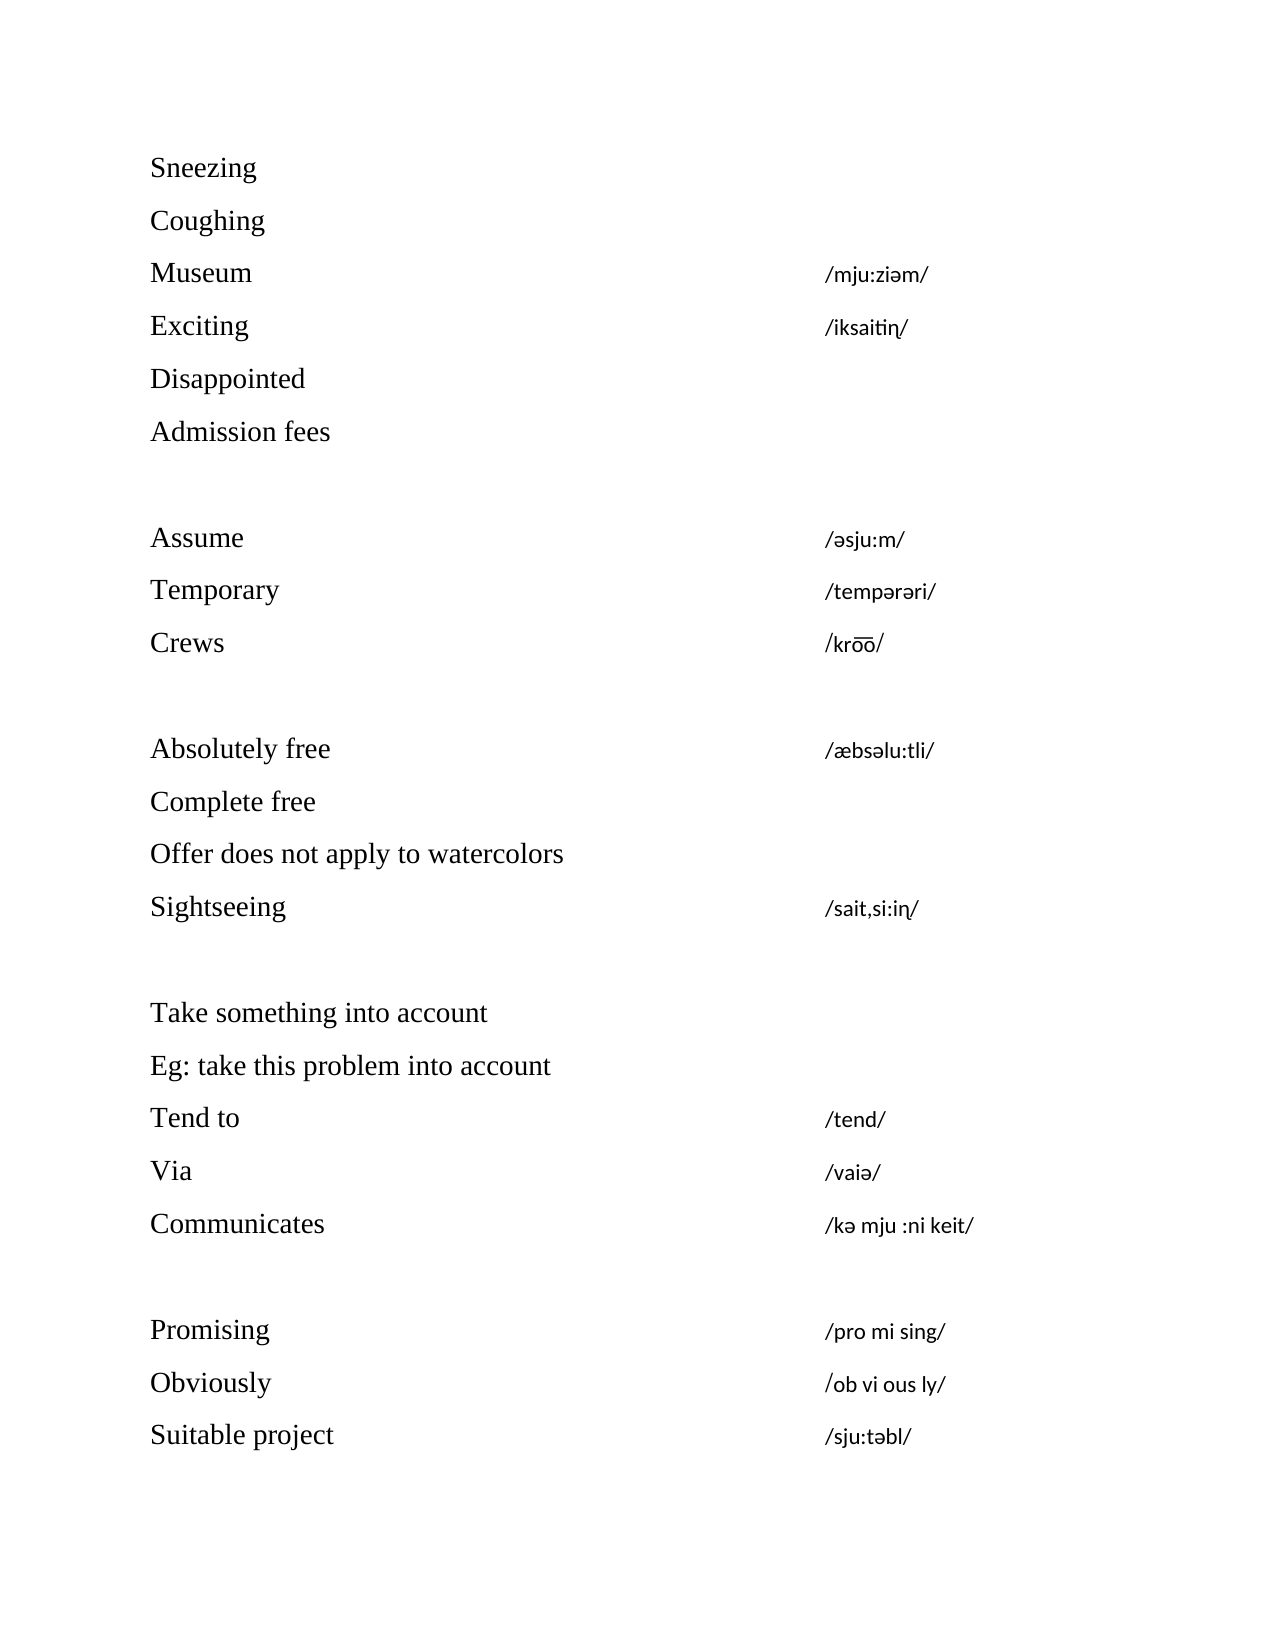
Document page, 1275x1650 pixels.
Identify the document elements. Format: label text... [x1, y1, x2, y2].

text Crews /kro͞o/ [150, 625, 1125, 659]
text Sneezing [150, 150, 1125, 183]
text Disappointed [150, 361, 1125, 395]
text Temporary /tempərəri/ [150, 572, 1125, 606]
text Via /vaiə/ [150, 1153, 1125, 1187]
text Take something into account [150, 995, 1125, 1028]
text Complete free [150, 784, 1125, 817]
text Promising /pro mi sing/ [150, 1312, 1125, 1345]
text Absolutely free /æbsəlu:tli/ [150, 731, 1125, 764]
text Obviously /ob vi ous ly/ [150, 1365, 1125, 1398]
text Coughing [150, 203, 1125, 236]
text Offer does not apply to watercolors [150, 837, 1125, 870]
text Museum /mju:ziəm/ [150, 256, 1125, 289]
text Suitable project /sju:təbl/ [150, 1417, 1125, 1451]
text Communicates /kə mju :ni keit/ [150, 1206, 1125, 1240]
text Assume /əsju:m/ [150, 520, 1125, 553]
text Tend to /tend/ [150, 1101, 1125, 1134]
text Sightseeing /sait,si:iɳ/ [150, 889, 1125, 923]
text Exciting /iksaitiɳ/ [150, 308, 1125, 342]
text Admission fees [150, 414, 1125, 448]
text Eg: take this problem into account [150, 1048, 1125, 1081]
